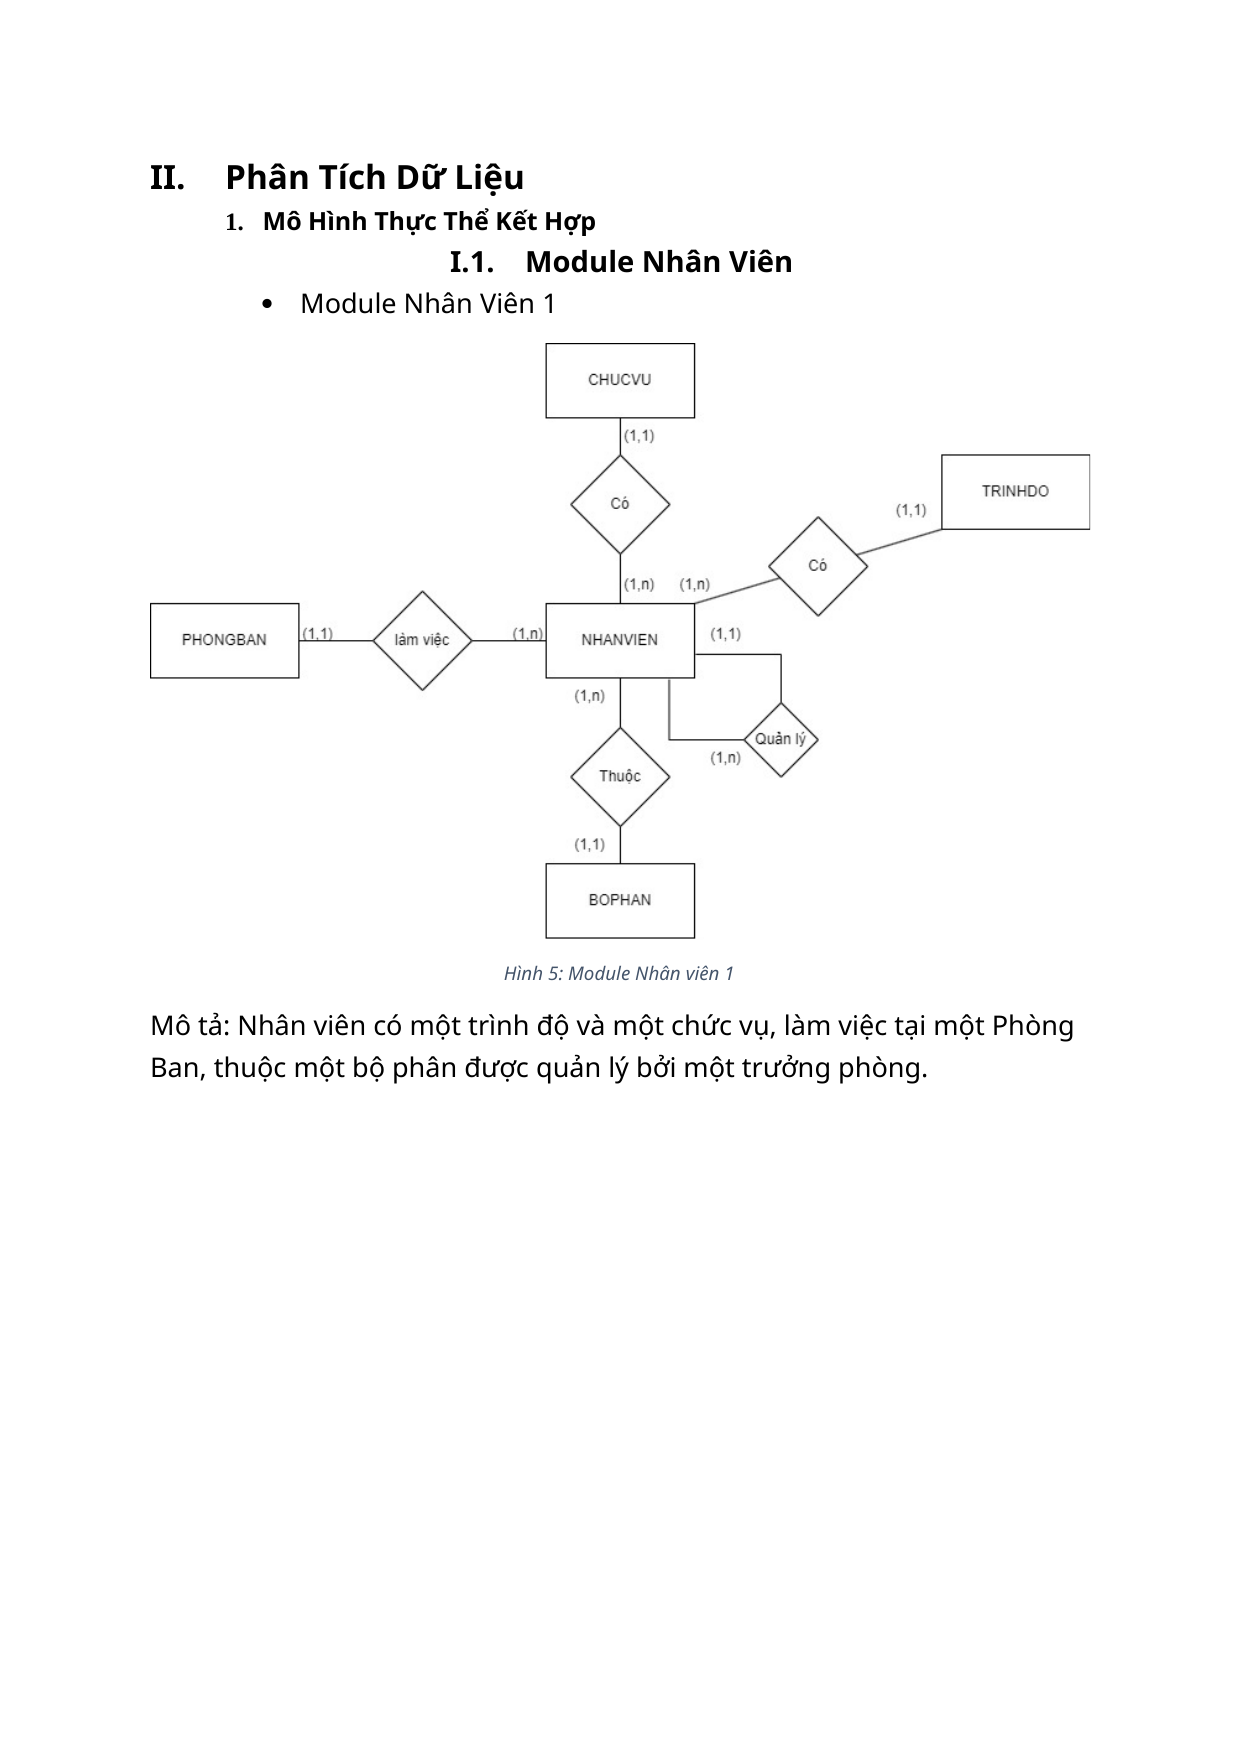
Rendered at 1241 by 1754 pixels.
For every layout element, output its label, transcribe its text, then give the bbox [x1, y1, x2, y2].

list Module Nhân Viên 1 [262, 284, 1090, 321]
subtitle Module Nhân Viên [450, 241, 1090, 281]
text Hình 5: Module Nhân viên 1 [150, 960, 1090, 986]
text Mô tả: Nhân viên có một trình độ và một chức vụ, làm việc tại một Phòng Ban, thuộc một bộ phân được quản lý bởi một trưởng phòng. [150, 1007, 1090, 1086]
subtitle Phân Tích Dữ Liệu [150, 154, 1090, 199]
subtitle Mô Hình Thực Thể Kết Hợp [225, 203, 1090, 237]
picture [150, 343, 1091, 940]
